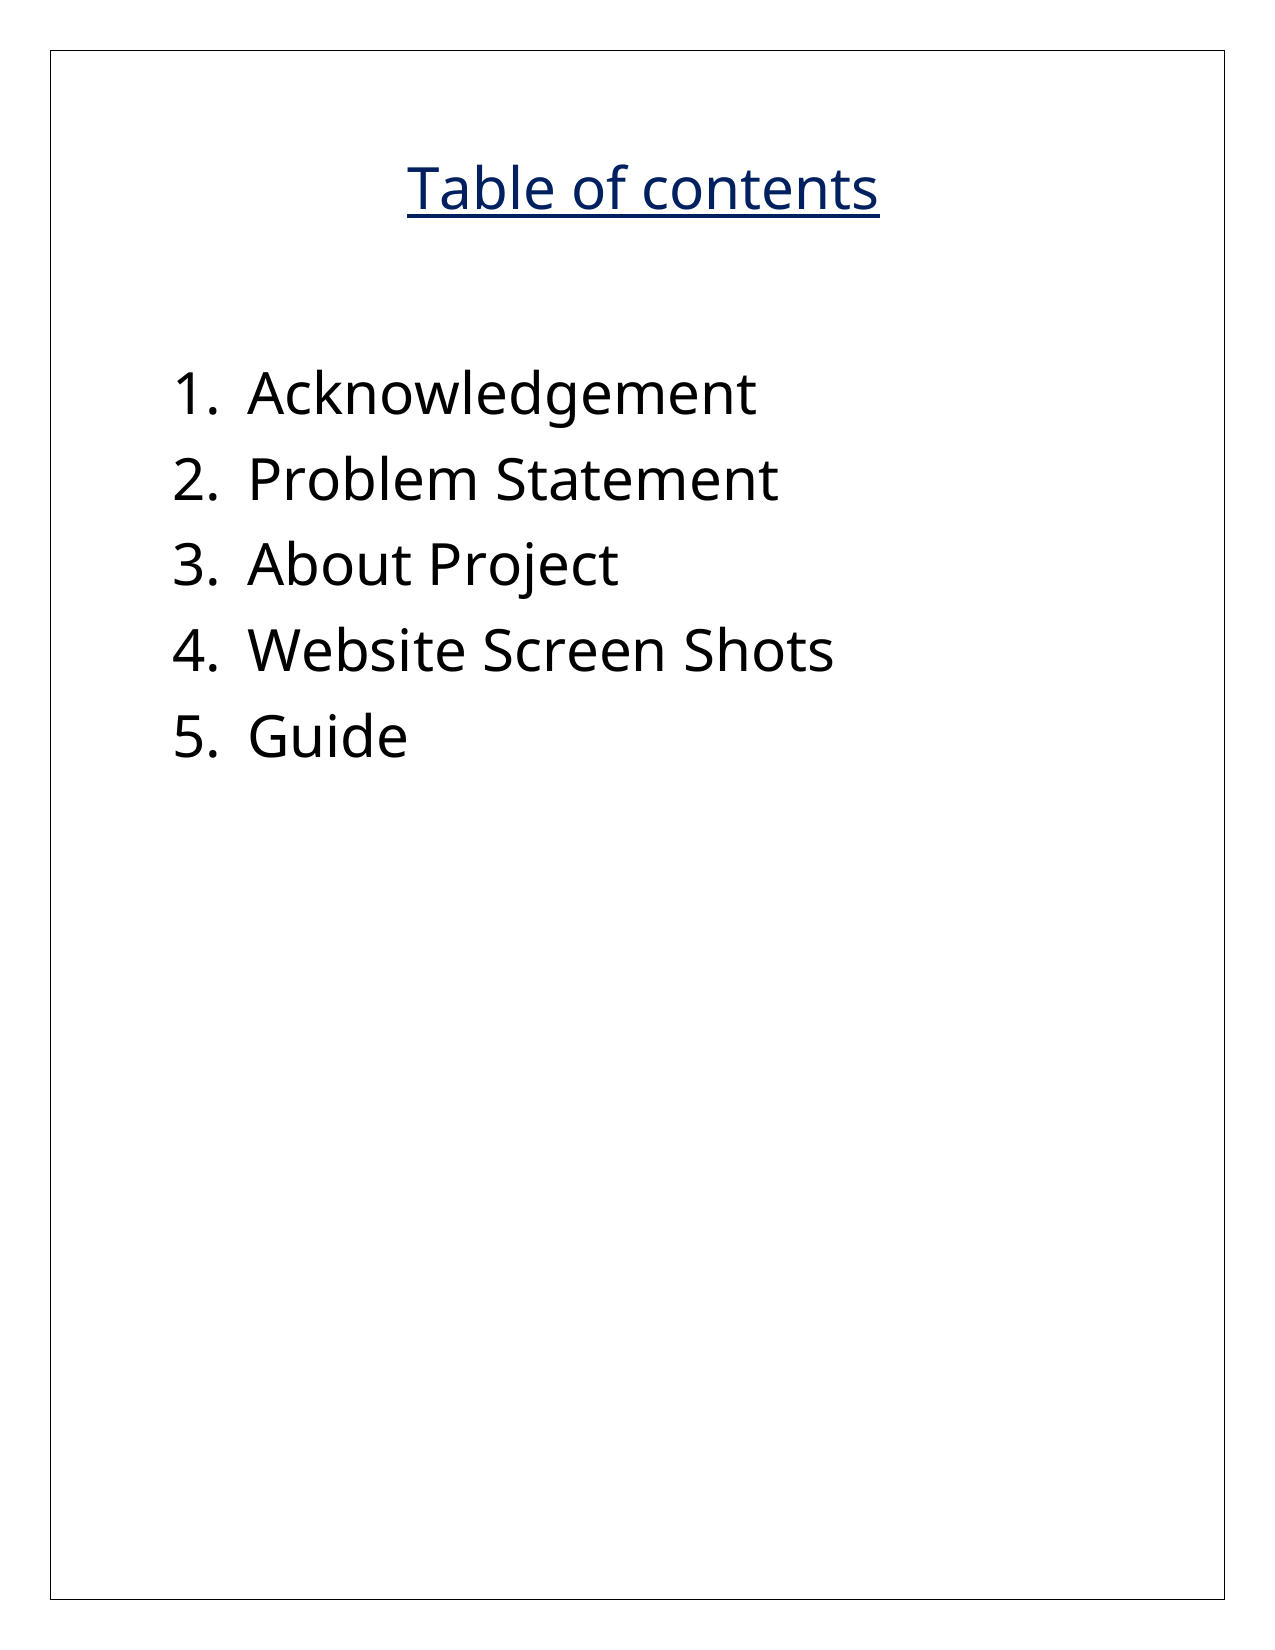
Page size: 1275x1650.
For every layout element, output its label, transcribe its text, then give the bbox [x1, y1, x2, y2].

list About Project [172, 523, 1200, 603]
text Table of contents [75, 147, 1200, 226]
list Guide [172, 695, 1200, 774]
list Acknowledgement [172, 352, 1200, 431]
list Website Screen Shots [172, 609, 1200, 689]
list Problem Statement [172, 438, 1200, 517]
